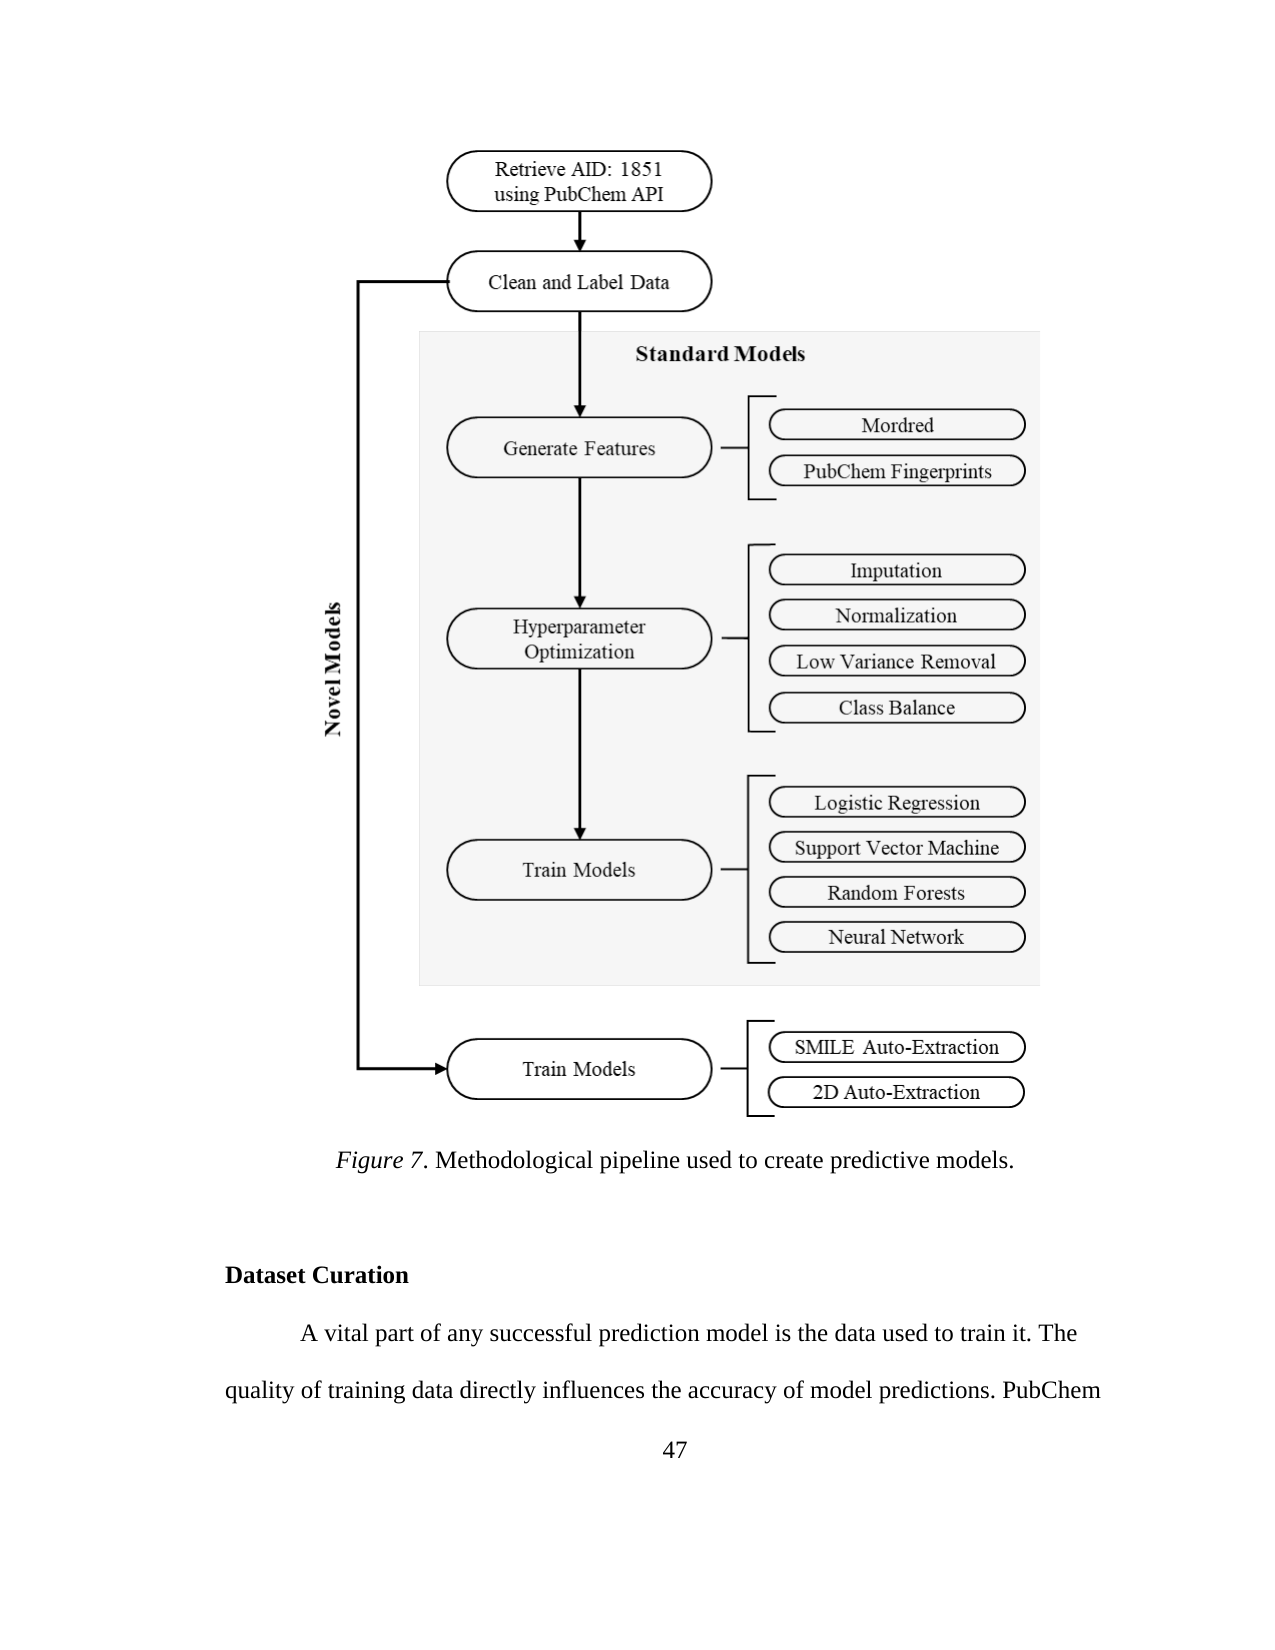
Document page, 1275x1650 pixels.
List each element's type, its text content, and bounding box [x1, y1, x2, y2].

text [225, 1318, 1125, 1404]
text Dataset Curation [225, 1260, 1125, 1289]
picture [310, 150, 1040, 1117]
text Figure 7. Methodological pipeline used to create predictive models. [225, 1145, 1125, 1174]
